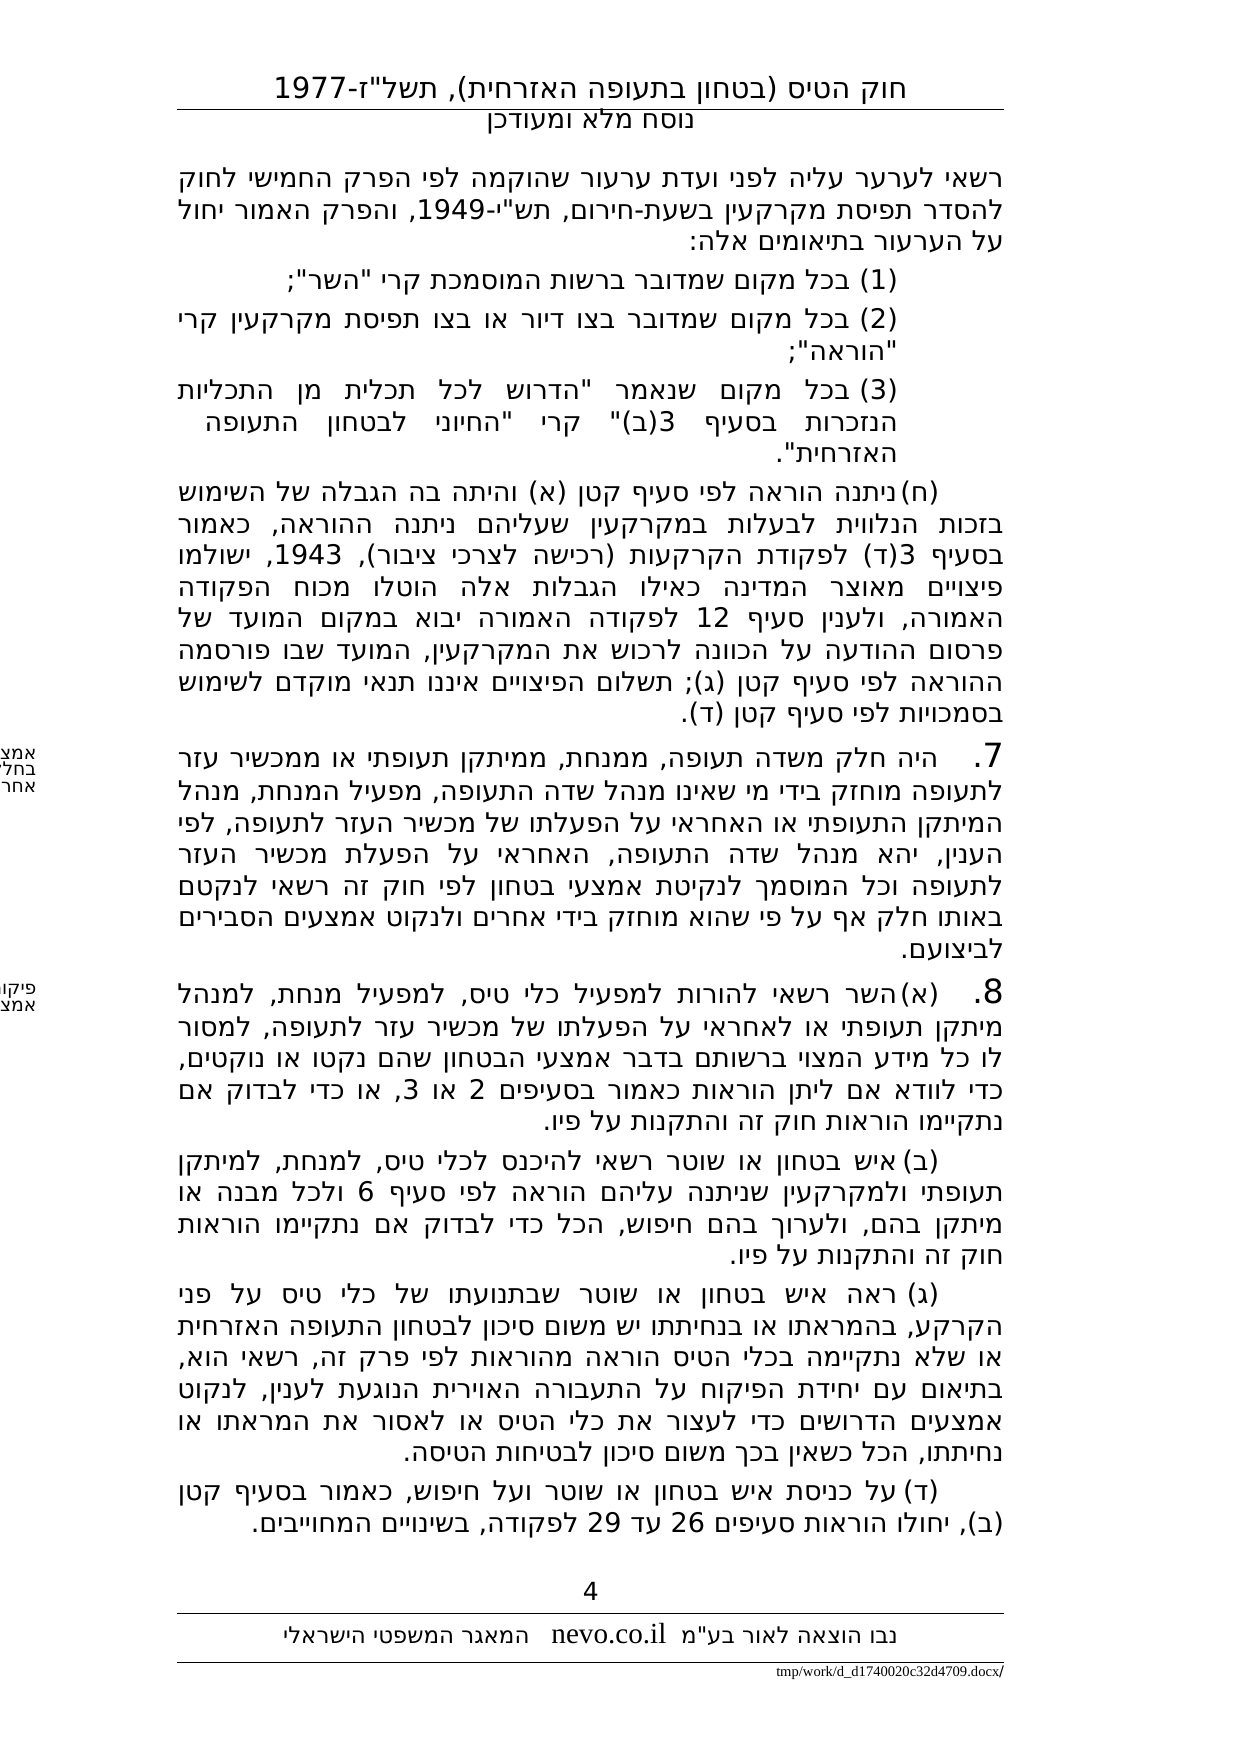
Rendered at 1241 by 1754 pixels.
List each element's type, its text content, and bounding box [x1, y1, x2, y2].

text (2) בכל מקום שמדובר בצו דיור או בצו תפיסת מקרקעין קרי "הוראה"; [177, 304, 898, 367]
text (ח) ניתנה הוראה לפי סעיף קטן (א) והיתה בה הגבלה של השימוש בזכות הנלווית לבעלות במקרקעין שעליהם ניתנה ההוראה, כאמור בסעיף 3(ד) לפקודת הקרקעות (רכישה לצרכי ציבור), 1943, ישולמו פיצויים מאוצר המדינה כאילו הגבלות אלה הוטלו מכוח הפקודה האמורה, ולענין סעיף 12 לפקודה האמורה יבוא במקום המועד של פרסום ההודעה על הכוונה לרכוש את המקרקעין, המועד שבו פורסמה ההוראה לפי סעיף קטן (ג); תשלום הפיצויים איננו תנאי מוקדם לשימוש בסמכויות לפי סעיף קטן (ד). [177, 476, 1004, 729]
text (1) בכל מקום שמדובר ברשות המוסמכת קרי "השר"; [177, 264, 898, 296]
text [177, 162, 1004, 257]
text (3) בכל מקום שנאמר "הדרוש לכל תכלית מן התכליות הנזכרות בסעיף 3(ב)" קרי "החיוני לבטחון התעופה האזרחית". [177, 374, 898, 469]
text (ג) ראה איש בטחון או שוטר שבתנועתו של כלי טיס על פני הקרקע, בהמראתו או בנחיתתו יש משום סיכון לבטחון התעופה האזרחית או שלא נתקיימה בכלי הטיס הוראה מהוראות לפי פרק זה, רשאי הוא, בתיאום עם יחידת הפיקוח על התעבורה האוירית הנוגעת לענין, לנקוט אמצעים הדרושים כדי לעצור את כלי הטיס או לאסור את המראתו או נחיתתו, הכל כשאין בכך משום סיכון לבטיחות הטיסה. [177, 1278, 1004, 1468]
text (ד) על כניסת איש בטחון או שוטר ועל חיפוש, כאמור בסעיף קטן (ב), יחולו הוראות סעיפים 26 עד 29 לפקודה, בשינויים המחוייבים. [177, 1475, 1004, 1538]
text (ב) איש בטחון או שוטר רשאי להיכנס לכלי טיס, למנחת, למיתקן תעופתי ולמקרקעין שניתנה עליהם הוראה לפי סעיף 6 ולכל מבנה או מיתקן בהם, ולערוך בהם חיפוש, הכל כדי לבדוק אם נתקיימו הוראות חוק זה והתקנות על פיו. [177, 1145, 1004, 1271]
text 7. היה חלק משדה תעופה, ממנחת, ממיתקן תעופתי או ממכשיר עזר לתעופה מוחזק בידי מי שאינו מנהל שדה התעופה, מפעיל המנחת, מנהל המיתקן התעופתי או האחראי על הפעלתו של מכשיר העזר לתעופה, לפי הענין, יהא מנהל שדה התעופה, האחראי על הפעלת מכשיר העזר לתעופה וכל המוסמך לנקיטת אמצעי בטחון לפי חוק זה רשאי לנקטם באותו חלק אף על פי שהוא מוחזק בידי אחרים ולנקוט אמצעים הסבירים לביצועם. [177, 736, 1004, 965]
text 8. (א) השר רשאי להורות למפעיל כלי טיס, למפעיל מנחת, למנהל מיתקן תעופתי או לאחראי על הפעלתו של מכשיר עזר לתעופה, למסור לו כל מידע המצוי ברשותם בדבר אמצעי הבטחון שהם נקטו או נוקטים, כדי לוודא אם ליתן הוראות כאמור בסעיפים 2 או 3, או כדי לבדוק אם נתקיימו הוראות חוק זה והתקנות על פיו. [177, 972, 1004, 1137]
